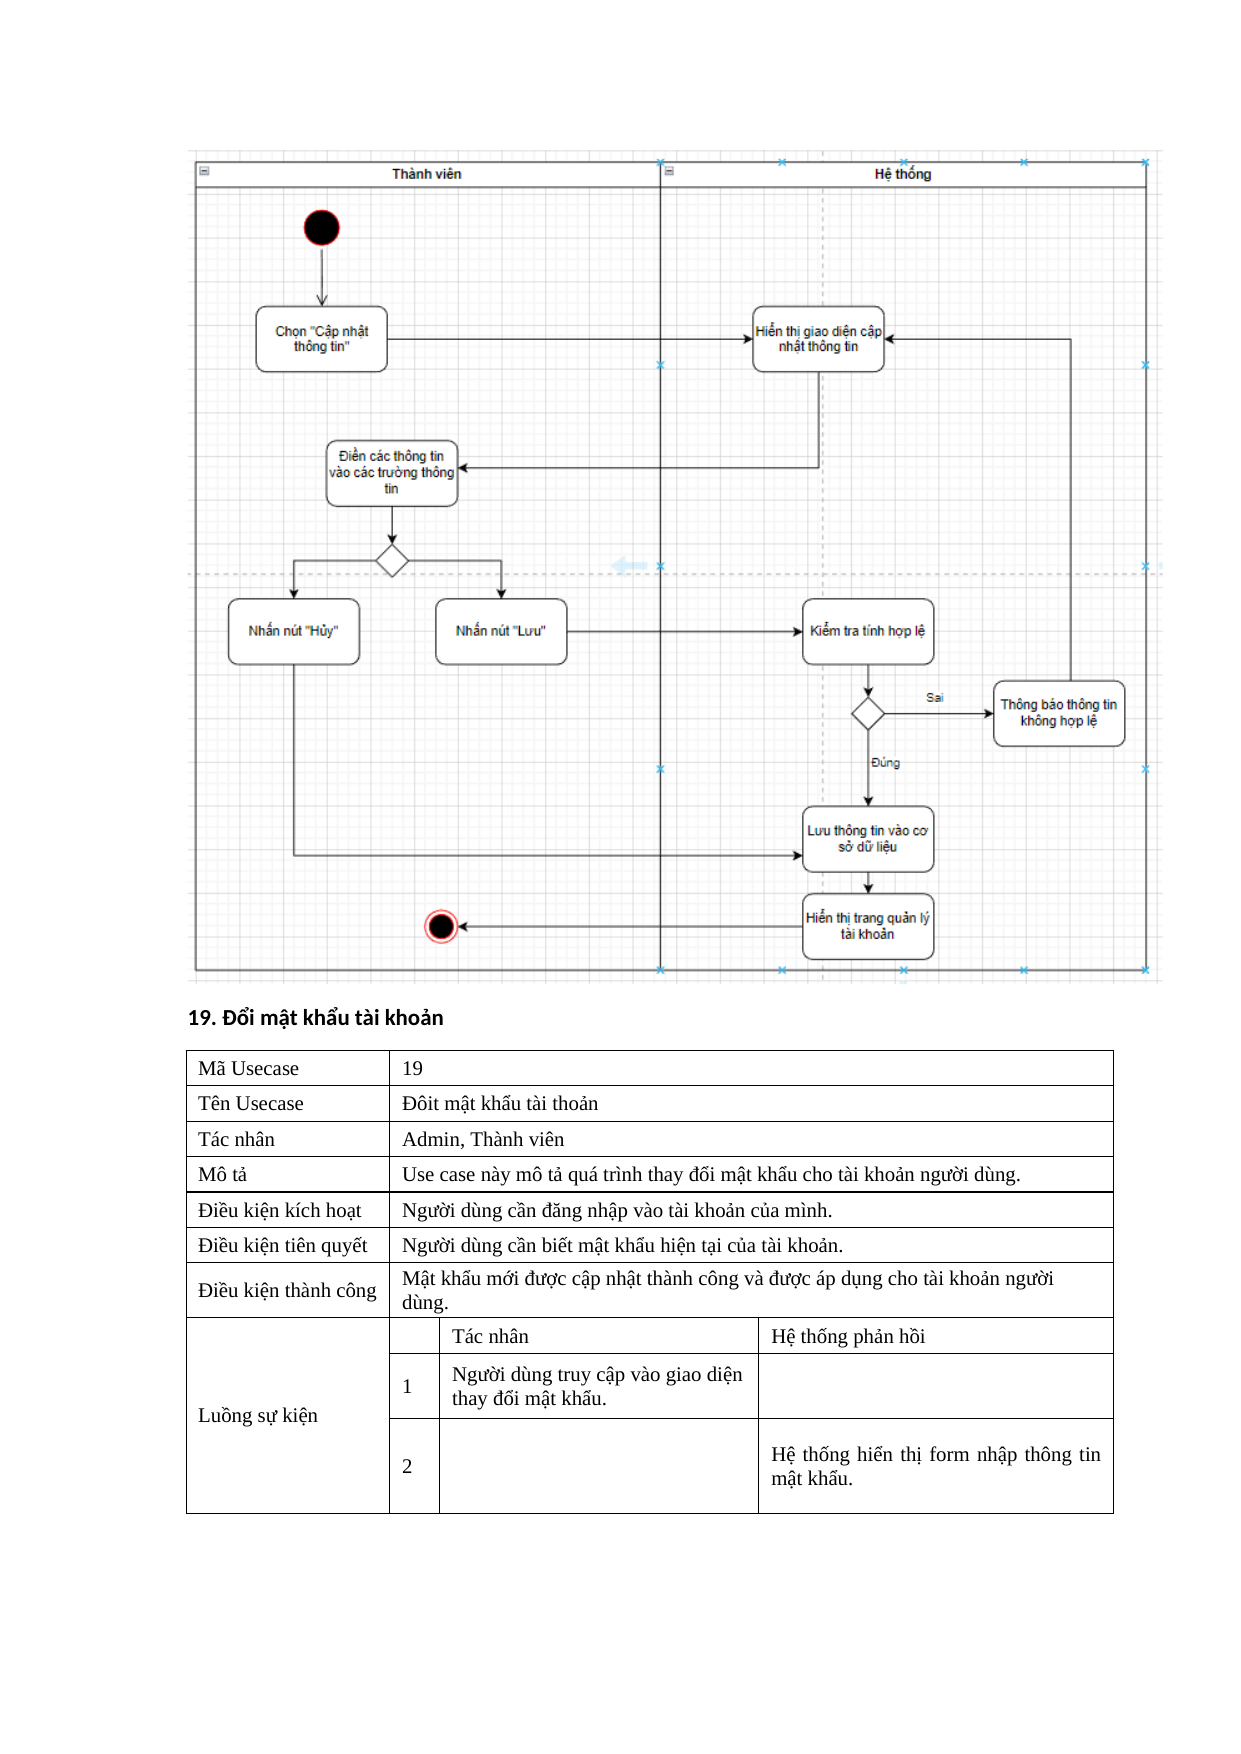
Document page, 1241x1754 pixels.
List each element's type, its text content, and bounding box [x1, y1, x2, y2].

table_cell [440, 1419, 758, 1512]
table_cell Mô tả [187, 1157, 389, 1191]
table_cell Mật khẩu mới được cập nhật thành công và được áp dụng cho tài khoản người dùng. [390, 1263, 1113, 1317]
table_cell Điều kiện thành công [187, 1263, 389, 1317]
table_cell Use case này mô tả quá trình thay đổi mật khẩu cho tài khoản người dùng. [390, 1157, 1113, 1191]
table_cell Điều kiện kích hoạt [187, 1193, 389, 1227]
table_header Mã Usecase [187, 1051, 389, 1085]
table_cell Tên Usecase [187, 1086, 389, 1121]
picture [187, 150, 1163, 984]
table_cell Điều kiện tiên quyết [187, 1228, 389, 1262]
table_cell Luồng sự kiện [187, 1318, 389, 1512]
table_cell Hệ thống hiển thị form nhập thông tin mật khẩu. [759, 1419, 1113, 1512]
table_cell Người dùng cần biết mật khẩu hiện tại của tài khoản. [390, 1228, 1113, 1262]
table_cell Tác nhân [440, 1318, 758, 1353]
text 19. Đổi mật khẩu tài khoản [187, 1003, 1053, 1031]
table_cell Admin, Thành viên [390, 1122, 1113, 1156]
table_cell Người dùng truy cập vào giao diện thay đổi mật khẩu. [440, 1354, 758, 1418]
table_cell 1 [390, 1354, 439, 1418]
table_header 19 [390, 1051, 1113, 1085]
table_cell Người dùng cần đăng nhập vào tài khoản của mình. [390, 1193, 1113, 1227]
table_cell Hệ thống phản hồi [759, 1318, 1113, 1353]
table_cell Tác nhân [187, 1122, 389, 1156]
table_cell 2 [390, 1419, 439, 1512]
table_cell Đôit mật khẩu tài thoản [390, 1086, 1113, 1121]
table_cell [759, 1354, 1113, 1418]
table_cell [390, 1318, 439, 1353]
